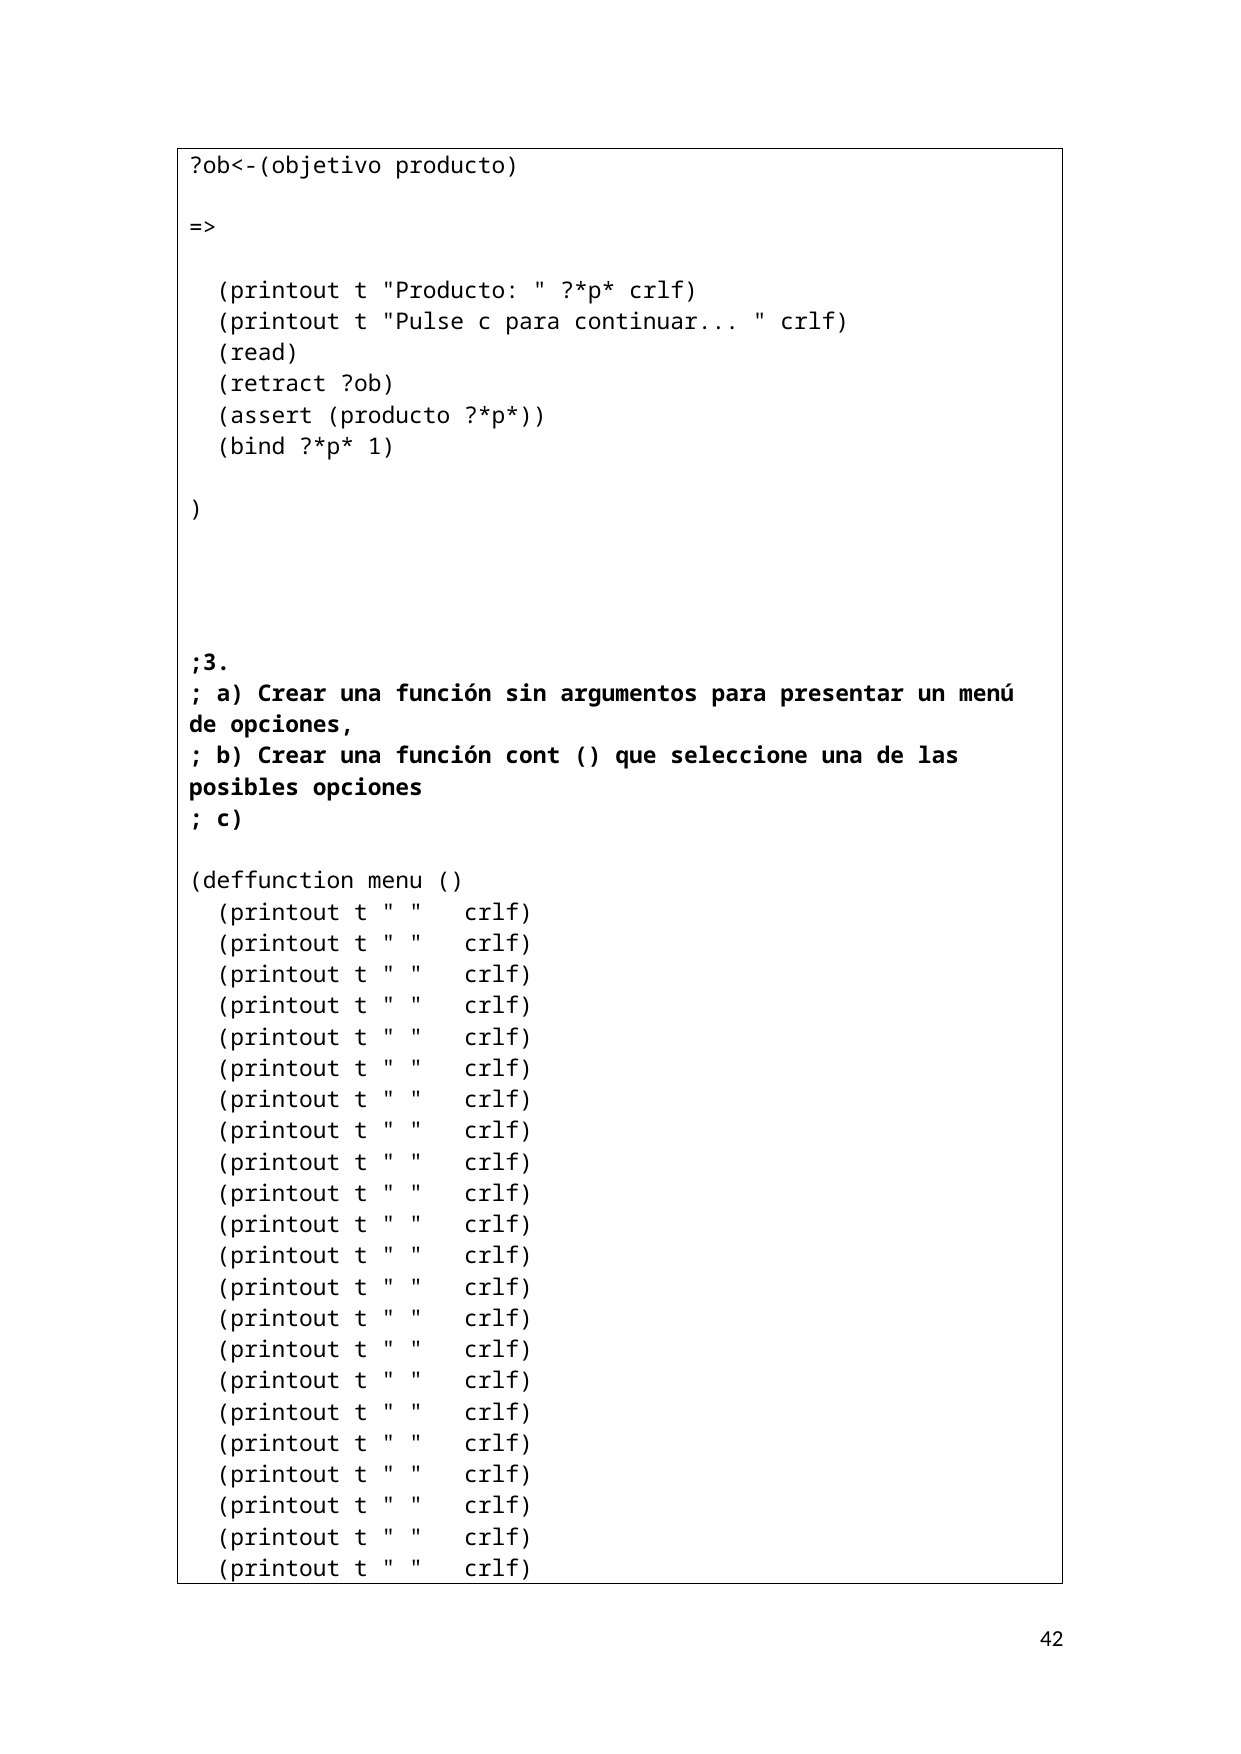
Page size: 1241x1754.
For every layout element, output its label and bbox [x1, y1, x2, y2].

table_header [178, 149, 1062, 1583]
